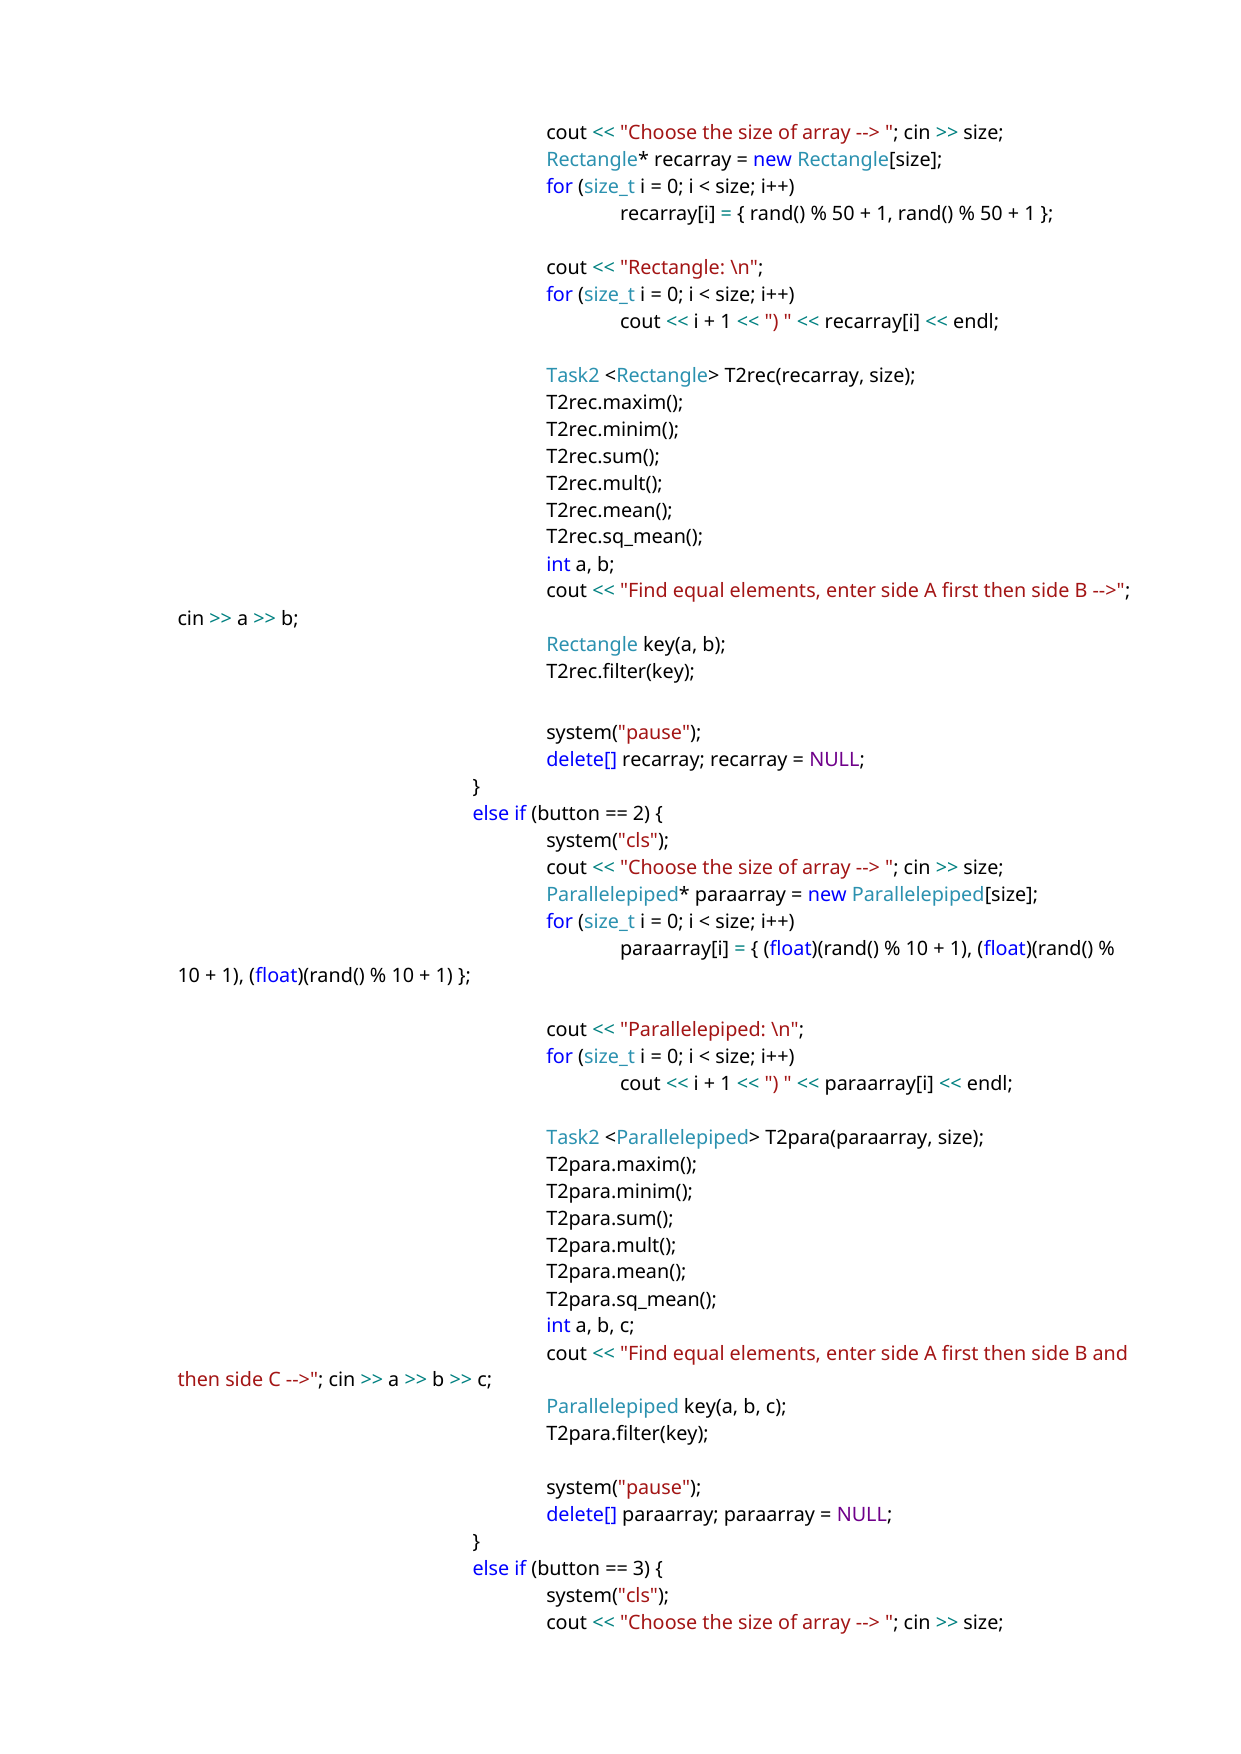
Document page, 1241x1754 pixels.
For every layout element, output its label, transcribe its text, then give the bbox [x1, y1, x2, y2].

text T2rec.mult(); [177, 469, 1137, 496]
text T2para.sq_mean(); [177, 1285, 1137, 1312]
text else if (button == 2) { [177, 799, 1137, 826]
text T2para.filter(key); [177, 1420, 1137, 1447]
text Rectangle* recarray = new Rectangle[size]; [177, 145, 1137, 172]
text cout << "Choose the size of array --> "; cin >> size; [177, 853, 1137, 880]
text int a, b; [177, 550, 1137, 577]
text system("pause"); [177, 1474, 1137, 1501]
text recarray[i] = { rand() % 50 + 1, rand() % 50 + 1 }; [177, 199, 1137, 226]
text cout << "Rectangle: \n"; [177, 253, 1137, 280]
text T2rec.filter(key); [177, 658, 1137, 685]
text cout << "Parallelepiped: \n"; [177, 1015, 1137, 1042]
text T2para.sum(); [177, 1204, 1137, 1231]
text T2rec.mean(); [177, 496, 1137, 523]
text T2rec.sum(); [177, 442, 1137, 469]
text } [177, 1528, 1137, 1554]
text cout << i + 1 << ") " << recarray[i] << endl; [177, 307, 1137, 334]
text for (size_t i = 0; i < size; i++) [177, 907, 1137, 934]
text T2rec.sq_mean(); [177, 523, 1137, 550]
text T2para.mean(); [177, 1258, 1137, 1285]
text cout << i + 1 << ") " << paraarray[i] << endl; [177, 1069, 1137, 1096]
text cout << "Choose the size of array --> "; cin >> size; [177, 1608, 1137, 1636]
text Rectangle key(a, b); [177, 631, 1137, 658]
text T2para.maxim(); [177, 1150, 1137, 1177]
text Parallelepiped key(a, b, c); [177, 1393, 1137, 1420]
text system("cls"); [177, 1582, 1137, 1608]
text for (size_t i = 0; i < size; i++) [177, 1042, 1137, 1069]
text Parallelepiped* paraarray = new Parallelepiped[size]; [177, 880, 1137, 907]
text cout << "Find equal elements, enter side A first then side B -->"; cin >> a >> b; [177, 577, 1137, 631]
text delete[] recarray; recarray = NULL; [177, 745, 1137, 772]
text system("pause"); [177, 718, 1137, 745]
text T2para.minim(); [177, 1177, 1137, 1204]
text delete[] paraarray; paraarray = NULL; [177, 1501, 1137, 1528]
text for (size_t i = 0; i < size; i++) [177, 172, 1137, 199]
text else if (button == 3) { [177, 1554, 1137, 1582]
text system("cls"); [177, 826, 1137, 853]
text T2rec.maxim(); [177, 388, 1137, 415]
text for (size_t i = 0; i < size; i++) [177, 280, 1137, 307]
text cout << "Choose the size of array --> "; cin >> size; [177, 118, 1137, 145]
text cout << "Find equal elements, enter side A first then side B and then side C -->"; cin >> a >> b >> c; [177, 1339, 1137, 1393]
text int a, b, c; [177, 1312, 1137, 1339]
text paraarray[i] = { (float)(rand() % 10 + 1), (float)(rand() % 10 + 1), (float)(rand() % 10 + 1) }; [177, 934, 1137, 988]
text T2rec.minim(); [177, 415, 1137, 442]
text } [177, 772, 1137, 799]
text Task2 <Parallelepiped> T2para(paraarray, size); [177, 1123, 1137, 1150]
text Task2 <Rectangle> T2rec(recarray, size); [177, 361, 1137, 388]
text T2para.mult(); [177, 1231, 1137, 1258]
